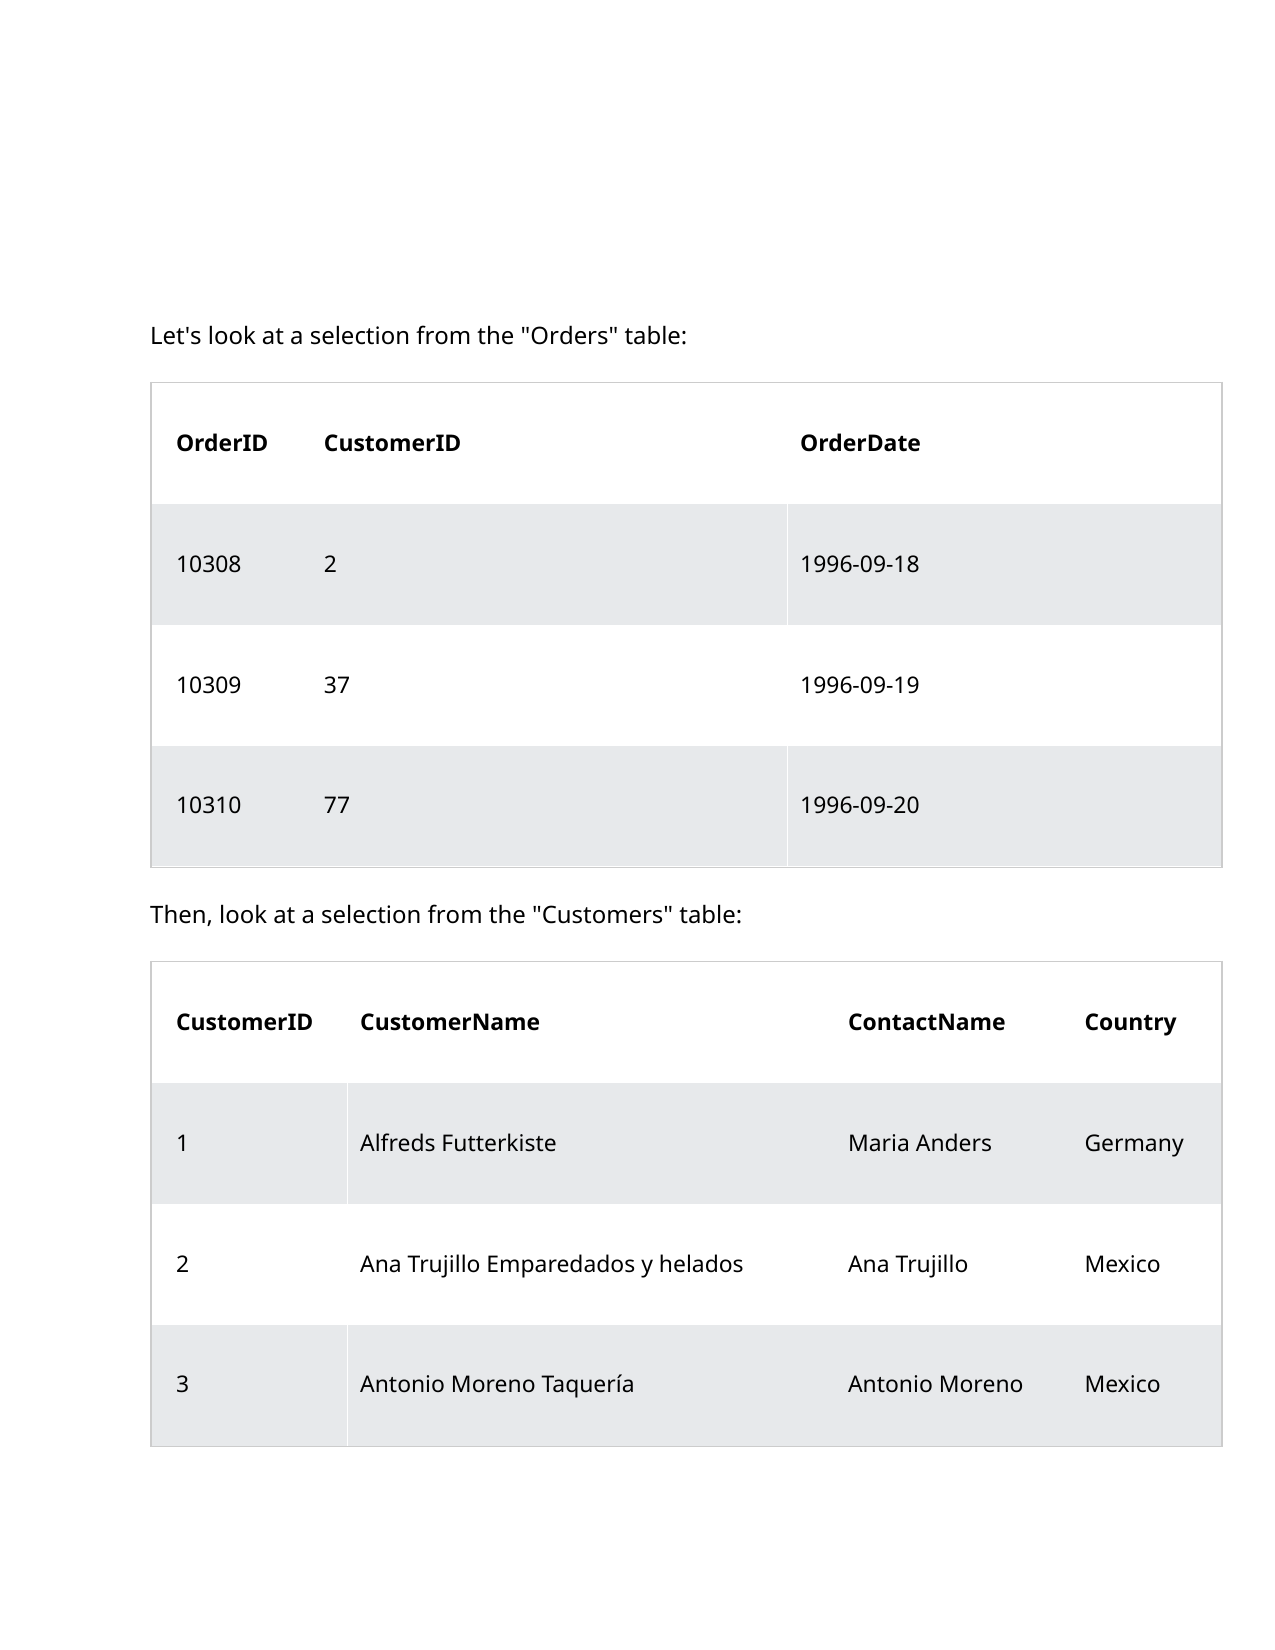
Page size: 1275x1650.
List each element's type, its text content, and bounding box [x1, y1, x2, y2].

table_cell 10310 [152, 746, 311, 866]
table_header CustomerName [348, 962, 835, 1083]
table_cell 3 [152, 1325, 347, 1446]
table_cell Antonio Moreno [835, 1325, 1072, 1446]
table_cell 77 [311, 746, 787, 866]
table_cell 1996-09-19 [788, 625, 1221, 746]
table_header CustomerID [152, 962, 347, 1083]
table_cell Mexico [1072, 1325, 1221, 1446]
table_cell 1 [152, 1083, 347, 1204]
table_cell 1996-09-18 [788, 504, 1221, 625]
table_header OrderDate [788, 383, 1221, 504]
table_cell 1996-09-20 [788, 746, 1221, 866]
table_cell 2 [311, 504, 787, 625]
table_cell Mexico [1072, 1204, 1221, 1325]
table_cell 2 [152, 1204, 347, 1325]
table_cell Germany [1072, 1083, 1221, 1204]
table_header OrderID [152, 383, 311, 504]
table_cell 10309 [152, 625, 311, 746]
table_cell Maria Anders [835, 1083, 1072, 1204]
table_cell 37 [311, 625, 787, 746]
table_header ContactName [835, 962, 1072, 1083]
table_cell 10308 [152, 504, 311, 625]
table_cell Antonio Moreno Taquería [348, 1325, 835, 1446]
table_cell Ana Trujillo [835, 1204, 1072, 1325]
text Then, look at a selection from the "Customers" table: [150, 898, 1125, 931]
table_cell Ana Trujillo Emparedados y helados [348, 1204, 835, 1325]
table_cell Alfreds Futterkiste [348, 1083, 835, 1204]
table_header Country [1072, 962, 1221, 1083]
text Let's look at a selection from the "Orders" table: [150, 319, 1125, 352]
table_header CustomerID [311, 383, 787, 504]
